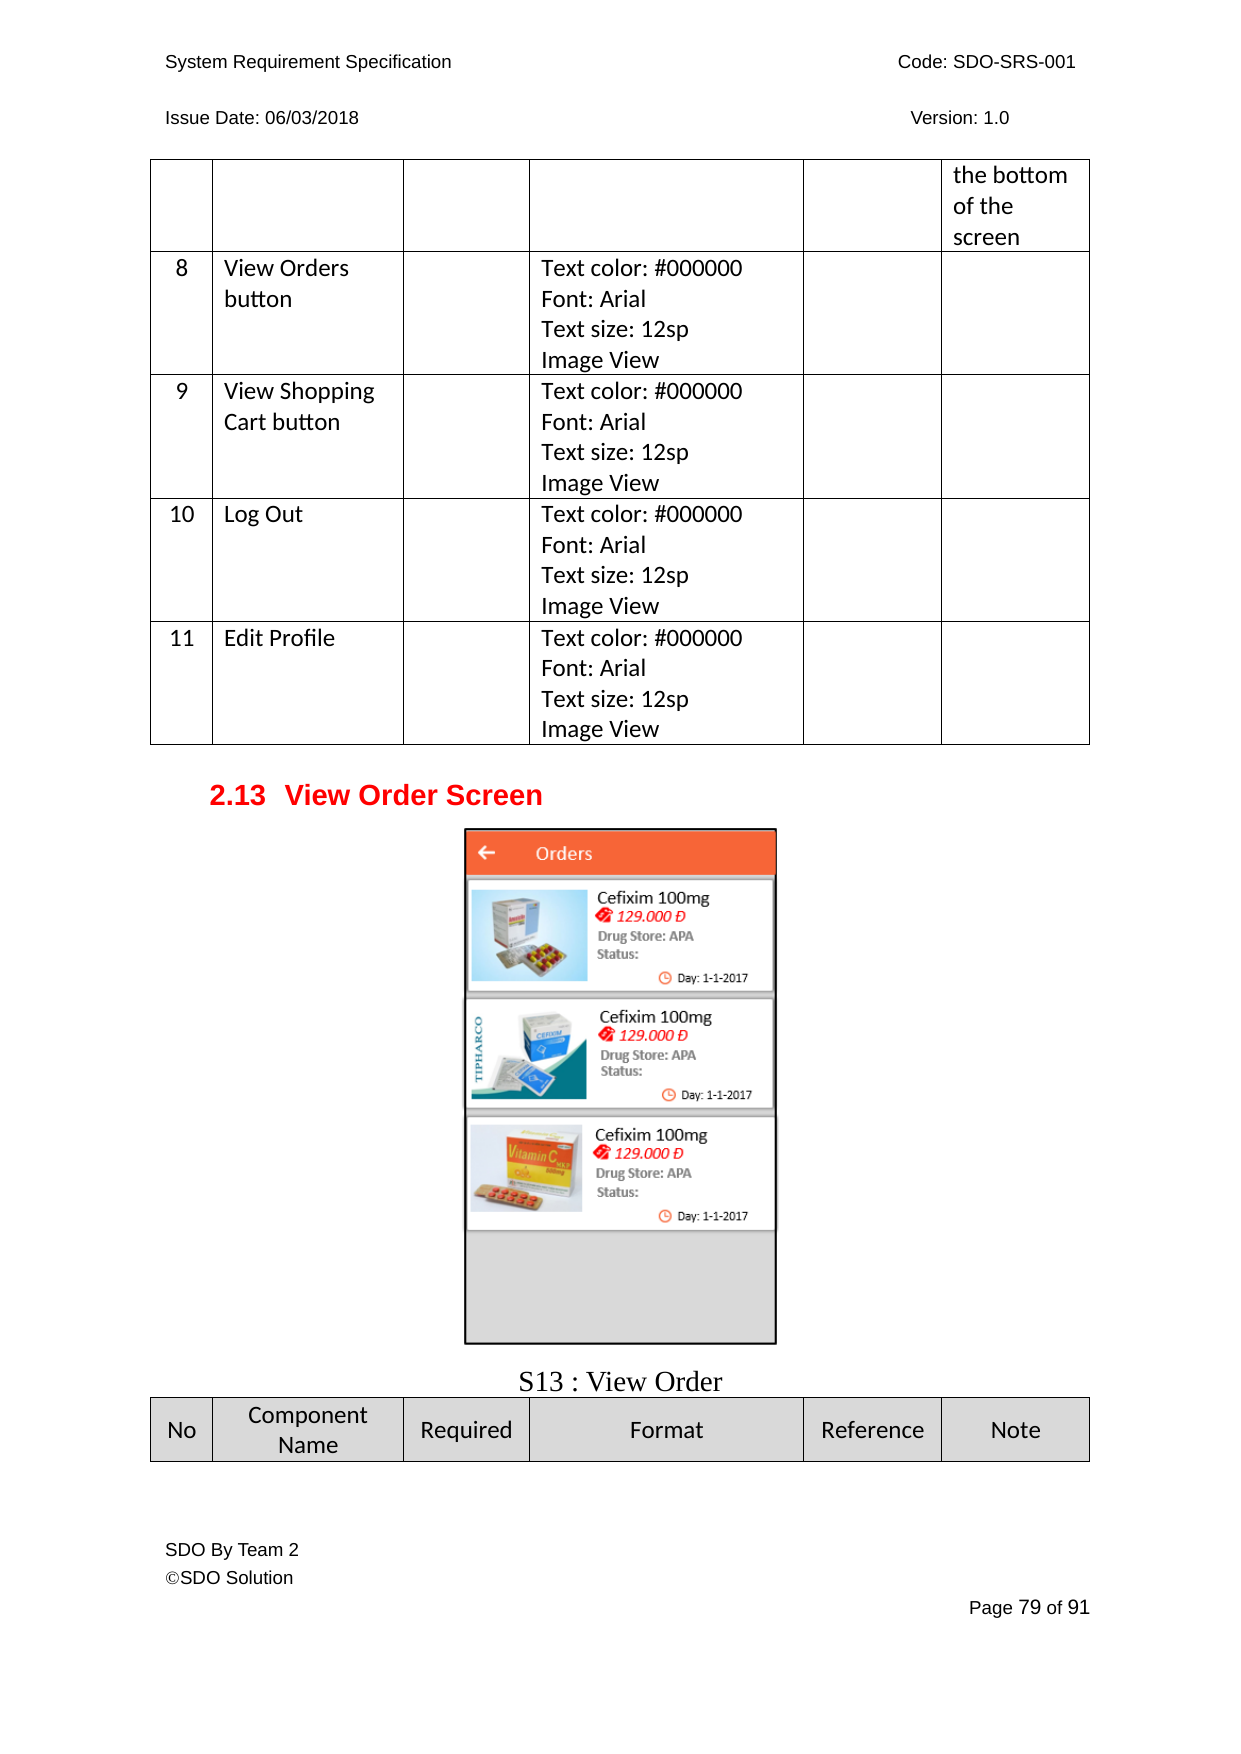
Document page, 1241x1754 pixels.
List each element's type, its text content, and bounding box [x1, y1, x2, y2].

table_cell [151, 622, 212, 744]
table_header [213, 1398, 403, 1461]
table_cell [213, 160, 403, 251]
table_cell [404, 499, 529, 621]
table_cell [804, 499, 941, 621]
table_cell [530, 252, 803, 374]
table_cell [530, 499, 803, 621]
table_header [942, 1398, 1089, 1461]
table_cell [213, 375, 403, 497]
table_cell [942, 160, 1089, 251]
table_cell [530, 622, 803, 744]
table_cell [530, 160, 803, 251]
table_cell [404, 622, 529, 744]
list View Order Screen [209, 778, 1090, 812]
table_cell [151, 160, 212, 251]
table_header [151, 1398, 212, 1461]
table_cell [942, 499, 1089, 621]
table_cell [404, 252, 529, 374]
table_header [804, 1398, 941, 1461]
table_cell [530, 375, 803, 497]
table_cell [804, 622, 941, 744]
text S13 : View Order [150, 1364, 1090, 1397]
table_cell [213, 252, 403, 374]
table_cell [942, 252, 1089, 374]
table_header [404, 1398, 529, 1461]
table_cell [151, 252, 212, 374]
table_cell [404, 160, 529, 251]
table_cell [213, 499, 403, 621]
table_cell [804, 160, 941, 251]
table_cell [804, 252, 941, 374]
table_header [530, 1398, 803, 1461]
picture [461, 826, 779, 1349]
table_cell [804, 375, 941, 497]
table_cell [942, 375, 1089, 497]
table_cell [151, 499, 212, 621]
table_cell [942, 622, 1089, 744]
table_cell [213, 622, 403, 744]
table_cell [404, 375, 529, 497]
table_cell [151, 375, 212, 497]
